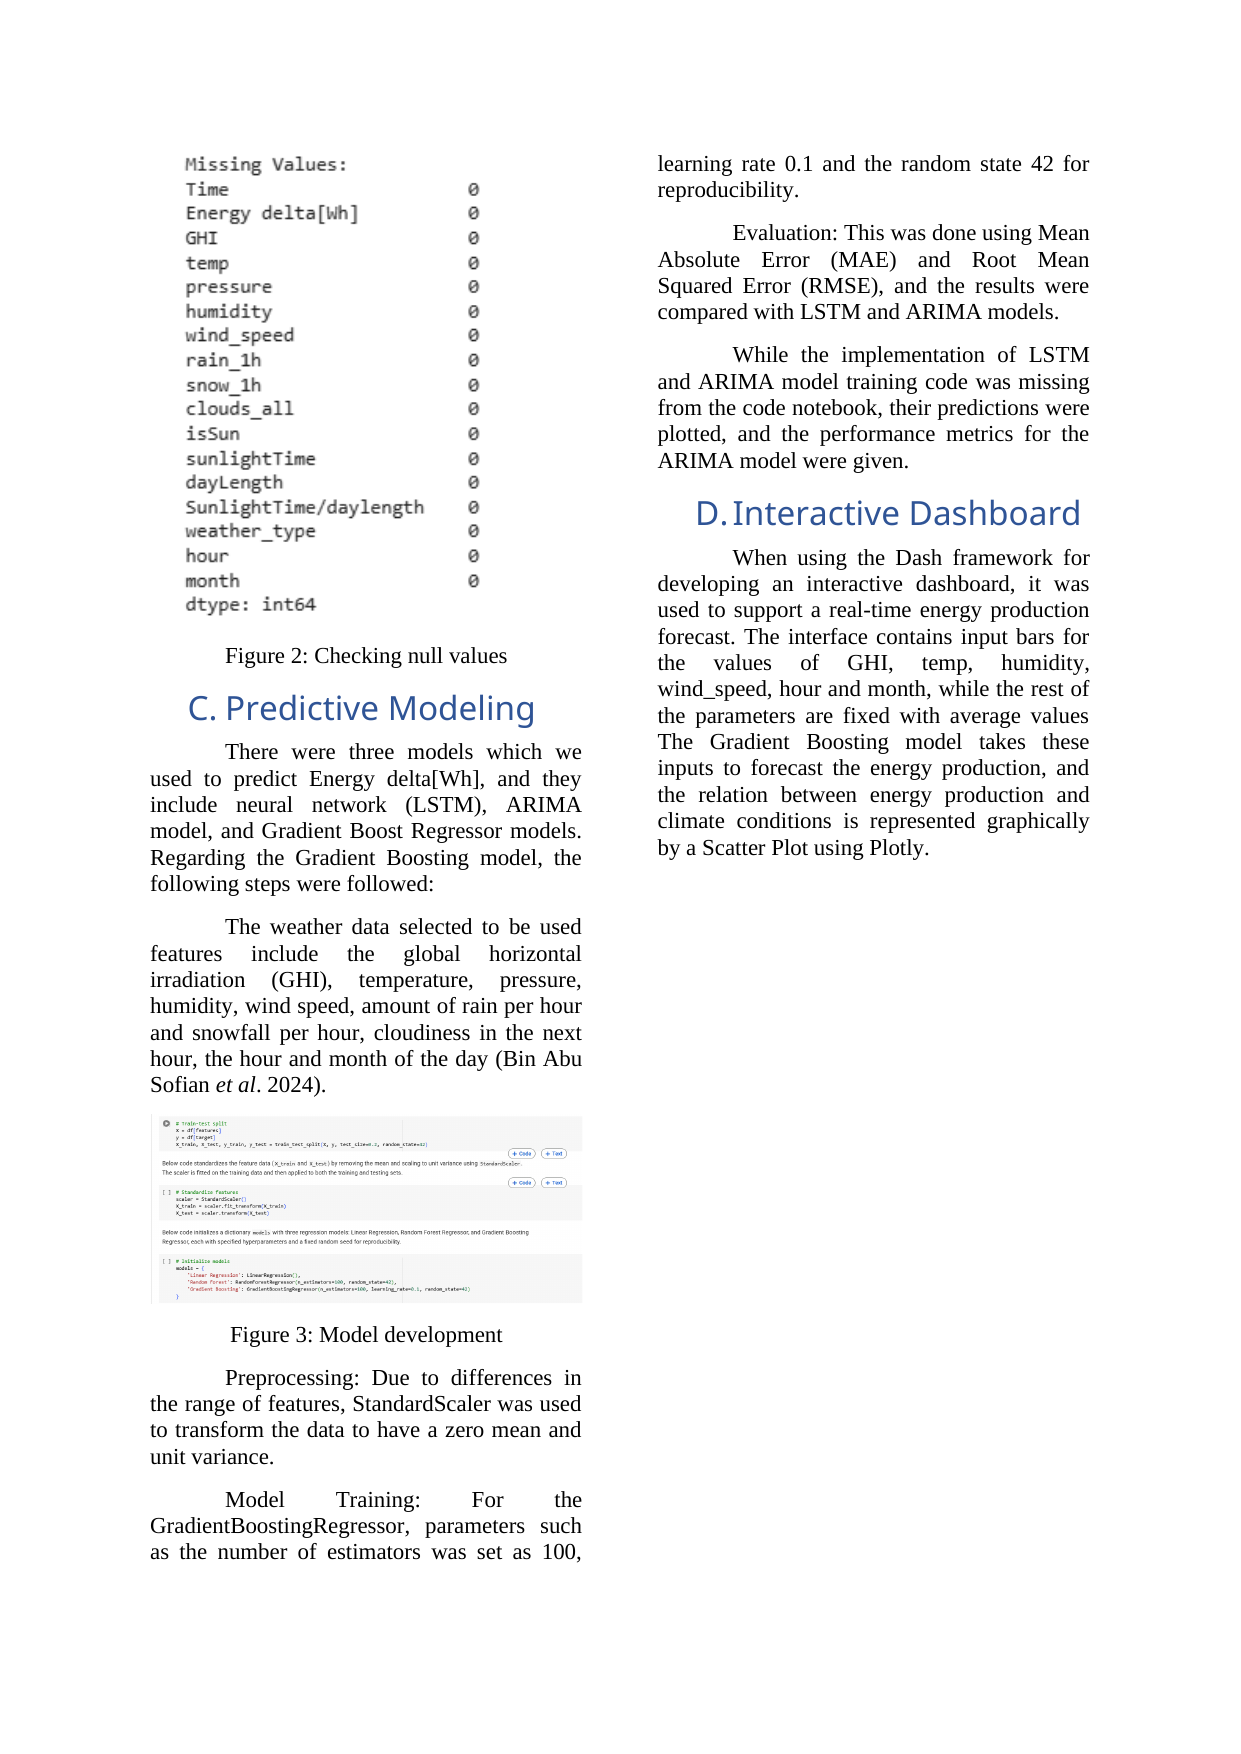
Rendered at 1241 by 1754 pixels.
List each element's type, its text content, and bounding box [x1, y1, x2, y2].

text When using the Dash framework for developing an interactive dashboard, it was used to support a real-time energy production forecast. The interface contains input bars for the values of GHI, temp, humidity, wind_speed, hour and month, while the rest of the parameters are fixed with average values The Gradient Boosting model takes these inputs to forecast the energy production, and the relation between energy production and climate conditions is represented graphically by a Scatter Plot using Plotly. [657, 544, 1090, 860]
text Model Training: For the GradientBoostingRegressor, parameters such as the number of estimators was set as 100, learning rate 0.1 and the random state 42 for reproducibility. [657, 150, 1090, 203]
text The weather data selected to be used features include the global horizontal irradiation (GHI), temperature, pressure, humidity, wind speed, amount of rain per hour and snowfall per hour, cloudiness in the next hour, the hour and month of the day (Bin Abu Sofian et al. 2024). [150, 913, 582, 1098]
picture [175, 150, 558, 625]
text Figure 3: Model development [150, 1321, 582, 1347]
text There were three models which we used to predict Energy delta[Wh], and they include neural network (LSTM), ARIMA model, and Gradient Boost Regressor models. Regarding the Gradient Boosting model, the following steps were followed: [150, 738, 582, 897]
text Model Training: For the GradientBoostingRegressor, parameters such as the number of estimators was set as 100, learning rate 0.1 and the random state 42 for reproducibility. [150, 1486, 582, 1565]
text Evaluation: This was done using Mean Absolute Error (MAE) and Root Mean Squared Error (RMSE), and the results were compared with LSTM and ARIMA models. [657, 219, 1090, 325]
text Preprocessing: Due to differences in the range of features, StandardScaler was used to transform the data to have a zero mean and unit variance. [150, 1364, 582, 1469]
text Figure 2: Checking null values [150, 642, 582, 668]
subtitle Interactive Dashboard [695, 490, 1090, 535]
subtitle Predictive Modeling [187, 685, 582, 730]
picture [150, 1114, 583, 1304]
text While the implementation of LSTM and ARIMA model training code was missing from the code notebook, their predictions were plotted, and the performance metrics for the ARIMA model were given. [657, 341, 1090, 473]
